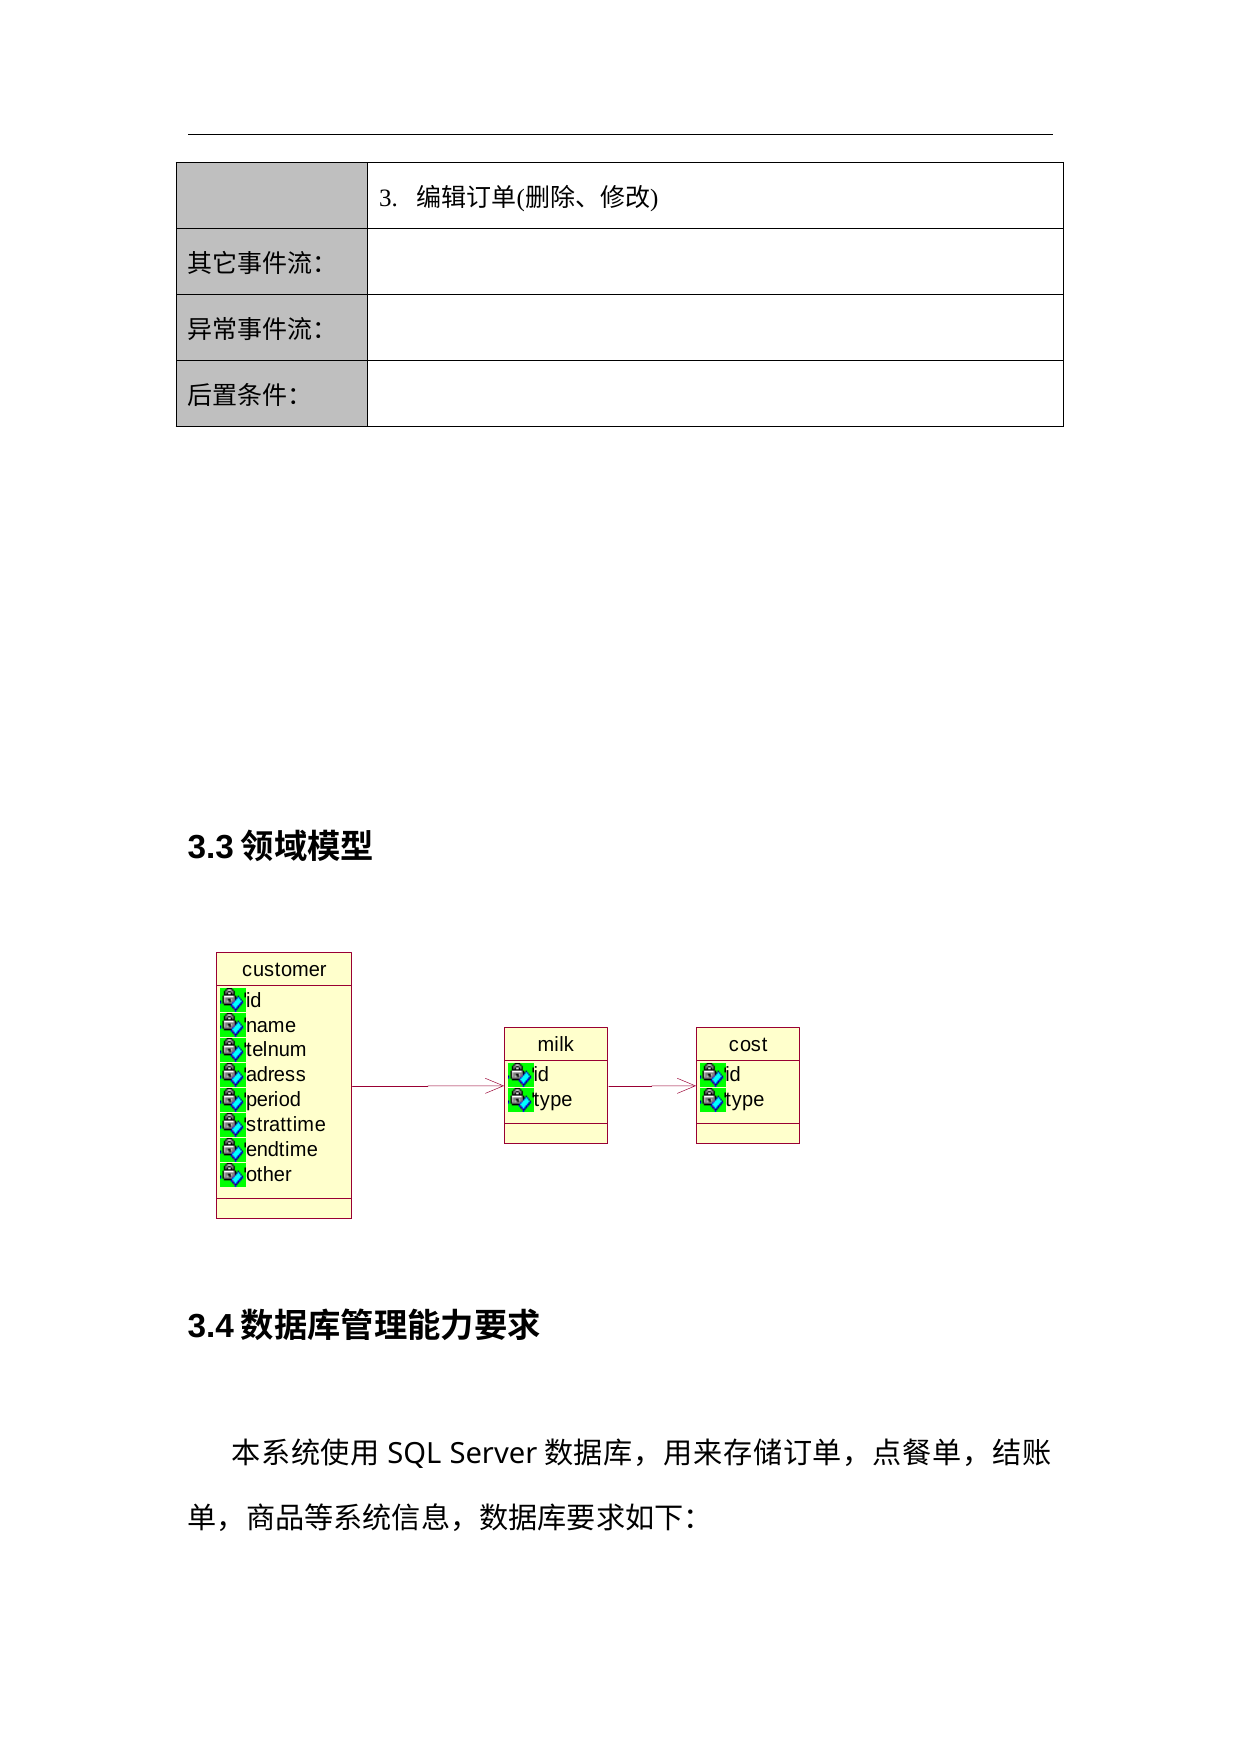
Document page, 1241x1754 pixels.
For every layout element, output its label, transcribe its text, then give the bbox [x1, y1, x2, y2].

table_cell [368, 163, 1063, 228]
table_cell 异常事件流： [177, 295, 367, 360]
table_cell 后置条件： [177, 361, 367, 426]
text 本系统使用SQL Server数据库，用来存储订单，点餐单，结账单，商品等系统信息，数据库要求如下： [187, 1418, 1053, 1548]
subtitle 3.3领域模型 [187, 812, 1053, 877]
table_cell [368, 229, 1063, 294]
table_cell [368, 361, 1063, 426]
table_cell 基本事件流： [177, 163, 367, 228]
subtitle 3.4数据库管理能力要求 [187, 1291, 1053, 1356]
table_cell 其它事件流： [177, 229, 367, 294]
table_cell [368, 295, 1063, 360]
